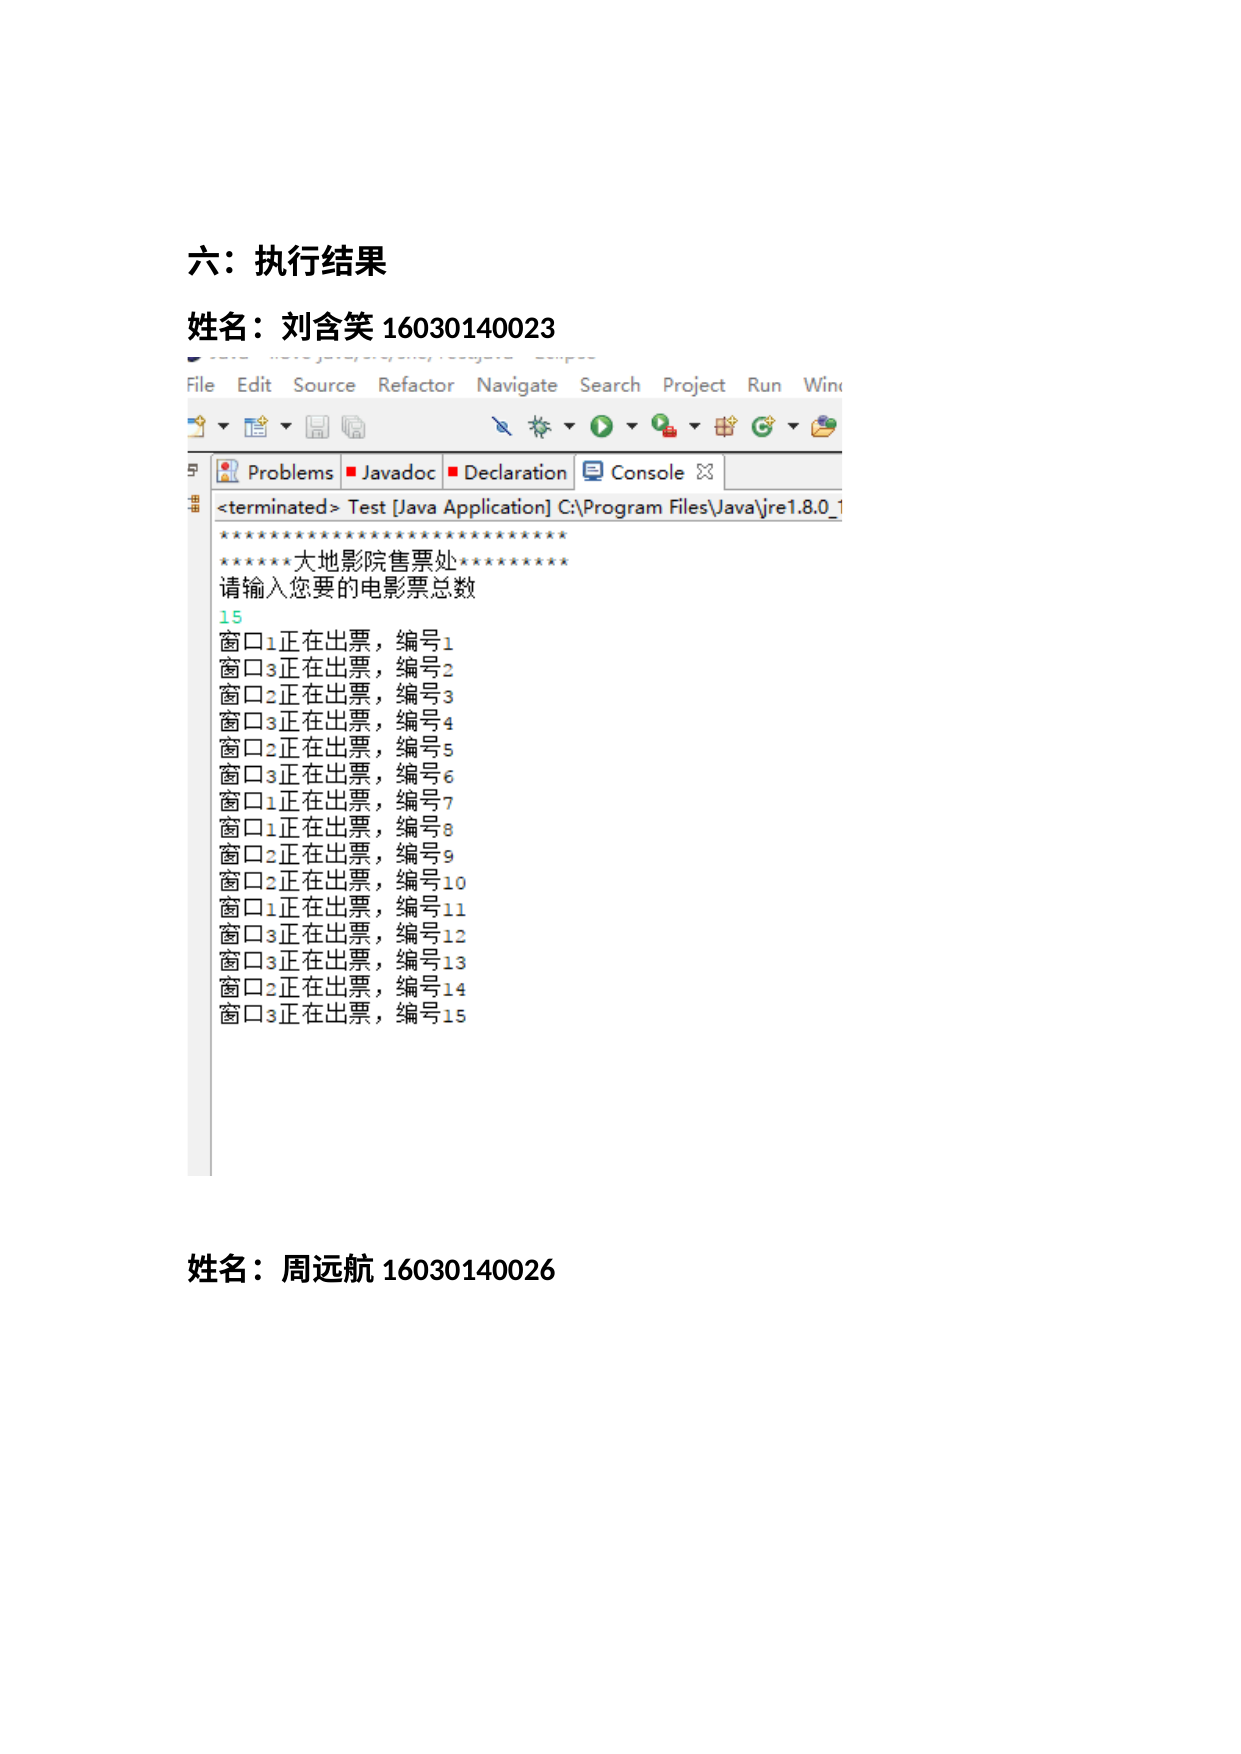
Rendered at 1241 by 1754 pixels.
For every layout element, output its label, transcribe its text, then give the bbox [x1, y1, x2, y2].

text 姓名：周远航16030140026 [187, 1234, 1053, 1299]
text 姓名：刘含笑16030140023 [187, 292, 1053, 357]
text 六：执行结果 [187, 162, 1053, 292]
picture [187, 357, 843, 1176]
